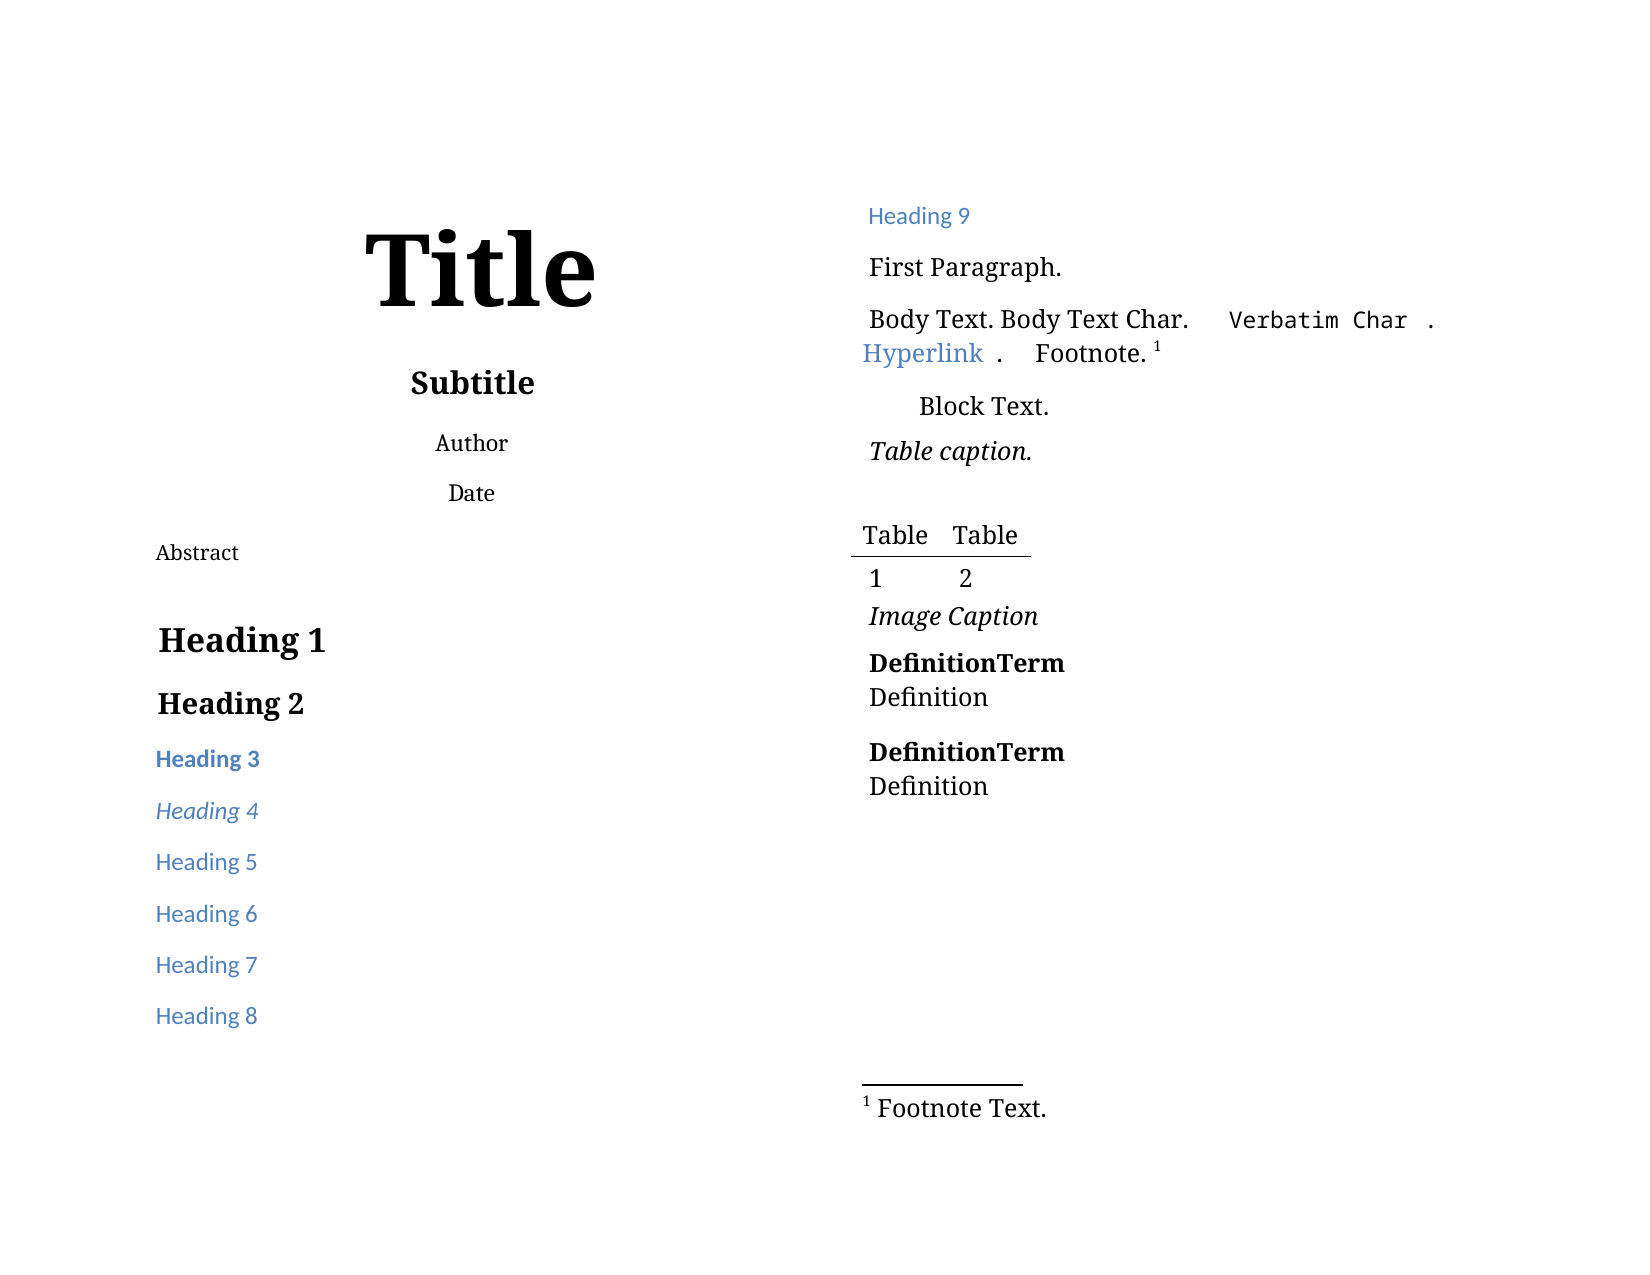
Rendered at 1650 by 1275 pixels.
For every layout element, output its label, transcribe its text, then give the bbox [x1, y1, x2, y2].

text Definition [862, 768, 1500, 802]
text Block Text. [912, 389, 1450, 423]
subtitle Heading 9 [862, 200, 1500, 231]
subtitle Heading 2 [150, 683, 787, 723]
subtitle Heading 4 [150, 795, 787, 826]
table_header Table [941, 480, 1031, 556]
subtitle Heading 5 [150, 846, 787, 877]
text DefinitionTerm [862, 734, 1500, 768]
text Author [150, 429, 787, 458]
text Definition [862, 679, 1500, 713]
subtitle Heading 3 [150, 744, 787, 774]
text Table caption. [862, 433, 1500, 467]
table_cell 1 [851, 557, 941, 599]
subtitle Subtitle [150, 361, 787, 404]
subtitle Heading 6 [150, 898, 787, 928]
subtitle Heading 1 [150, 617, 787, 662]
subtitle Heading 7 [150, 949, 787, 979]
text First Paragraph. [862, 249, 1500, 283]
title Title [150, 200, 787, 336]
text Image Caption [862, 599, 1500, 633]
text Date [150, 478, 787, 507]
table_cell 2 [941, 557, 1031, 599]
table_header Table [851, 480, 941, 556]
text Abstract [150, 538, 787, 567]
text DefinitionTerm [862, 645, 1500, 679]
text Body Text. Body Text Char. Verbatim Char . Hyperlink . Footnote. [862, 302, 1500, 370]
subtitle Heading 8 [150, 1000, 787, 1031]
